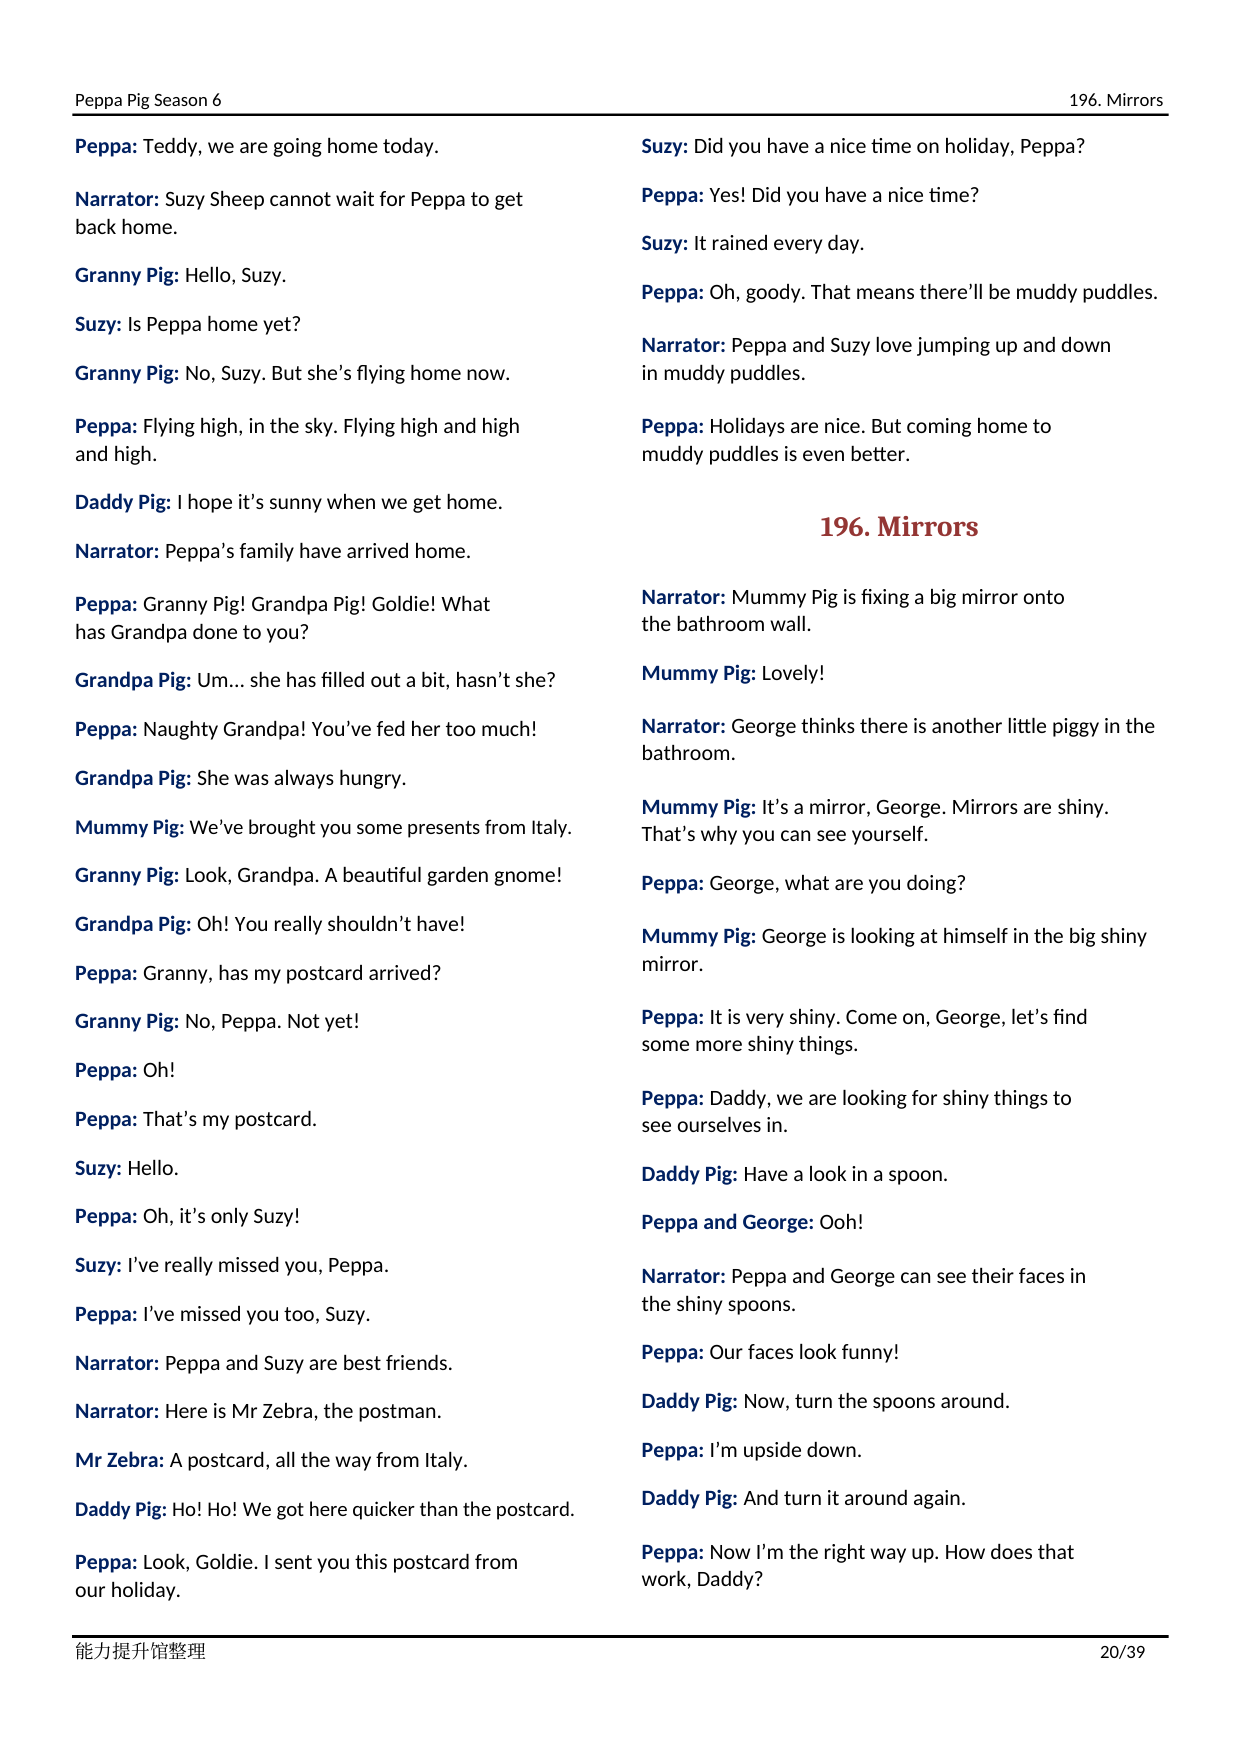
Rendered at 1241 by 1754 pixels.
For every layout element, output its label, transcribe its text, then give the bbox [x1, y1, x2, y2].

text Daddy Pig: I hope it’s sunny when we get home. [75, 488, 598, 515]
text Narrator: Peppa and Suzy are best friends. [75, 1349, 598, 1375]
text Grandpa Pig: Oh! You really shouldn’t have! [75, 910, 598, 937]
text Mummy Pig: It’s a mirror, George. Mirrors are shiny. That’s why you can see yourself. [641, 793, 1162, 847]
text Narrator: Mummy Pig is fixing a big mirror onto the bathroom wall. [641, 583, 1098, 637]
text Peppa: It is very shiny. Come on, George, let’s find some more shiny things. [641, 1003, 1139, 1057]
text Peppa: I’ve missed you too, Suzy. [75, 1300, 598, 1327]
text Peppa: Yes! Did you have a nice time? [641, 181, 1166, 207]
text Peppa: Daddy, we are looking for shiny things to see ourselves in. [641, 1084, 1104, 1138]
text Narrator: George thinks there is another little piggy in the bathroom. [641, 712, 1156, 766]
text Peppa: Flying high, in the sky. Flying high and high and high. [75, 412, 556, 466]
text Peppa: Our faces look funny! [641, 1338, 1166, 1365]
text Peppa: Now I’m the right way up. How does that work, Daddy? [641, 1538, 1129, 1592]
text Peppa: Teddy, we are going home today. [75, 132, 598, 159]
text Granny Pig: Look, Grandpa. A beautiful garden gnome! [75, 861, 598, 888]
text Peppa: Look, Goldie. I sent you this postcard from our holiday. [75, 1548, 552, 1603]
text Granny Pig: No, Peppa. Not yet! [75, 1008, 598, 1034]
text Suzy: It rained every day. [641, 229, 1166, 256]
text Peppa: George, what are you doing? [641, 869, 1166, 896]
text Daddy Pig: Now, turn the spoons around. [641, 1387, 1166, 1414]
text Peppa: Naughty Grandpa! You’ve fed her too much! [75, 715, 598, 742]
text Daddy Pig: Ho! Ho! We got here quicker than the postcard. [75, 1496, 598, 1522]
text Suzy: Did you have a nice time on holiday, Peppa? [641, 132, 1166, 159]
text Suzy: Is Peppa home yet? [75, 310, 598, 337]
text Narrator: Peppa and Suzy love jumping up and down in muddy puddles. [641, 332, 1131, 386]
text Suzy: Hello. [75, 1154, 598, 1181]
text Suzy: I’ve really missed you, Peppa. [75, 1251, 598, 1278]
text Peppa and George: Ooh! [641, 1208, 1166, 1235]
text Peppa: That’s my postcard. [75, 1105, 598, 1132]
text Peppa Pig Season 6 196. Mirrors [75, 88, 1166, 111]
text Grandpa Pig: She was always hungry. [75, 764, 598, 791]
text Peppa: Oh, it’s only Suzy! [75, 1203, 598, 1229]
text Narrator: Suzy Sheep cannot wait for Peppa to get back home. [75, 186, 566, 239]
text Mr Zebra: A postcard, all the way from Italy. [75, 1446, 598, 1473]
text Peppa: Granny, has my postcard arrived? [75, 959, 598, 986]
text Mummy Pig: We’ve brought you some presents from Italy. [75, 814, 598, 839]
text Peppa: Oh, goody. That means there’ll be muddy puddles. [641, 278, 1166, 305]
text 196. Mirrors [821, 511, 1166, 544]
text Peppa: I’m upside down. [641, 1436, 1166, 1462]
text Daddy Pig: And turn it around again. [641, 1484, 1166, 1511]
text Granny Pig: Hello, Suzy. [75, 261, 598, 288]
text Narrator: Peppa’s family have arrived home. [75, 537, 598, 564]
text Narrator: Here is Mr Zebra, the postman. [75, 1397, 598, 1424]
text Mummy Pig: Lovely! [641, 659, 1166, 685]
text 能力提升馆整理 20/39 [75, 1637, 1166, 1664]
text Mummy Pig: George is looking at himself in the big shiny mirror. [641, 923, 1148, 977]
text Granny Pig: No, Suzy. But she’s flying home now. [75, 359, 598, 386]
text Narrator: Peppa and George can see their faces in the shiny spoons. [641, 1262, 1121, 1316]
text Daddy Pig: Have a look in a spoon. [641, 1160, 1166, 1187]
text Peppa: Granny Pig! Grandpa Pig! Goldie! What has Grandpa done to you? [75, 591, 525, 644]
text Peppa: Holidays are nice. But coming home to muddy puddles is even better. [641, 413, 1118, 467]
text Grandpa Pig: Um... she has filled out a bit, hasn’t she? [75, 666, 598, 693]
text Peppa: Oh! [75, 1056, 598, 1083]
